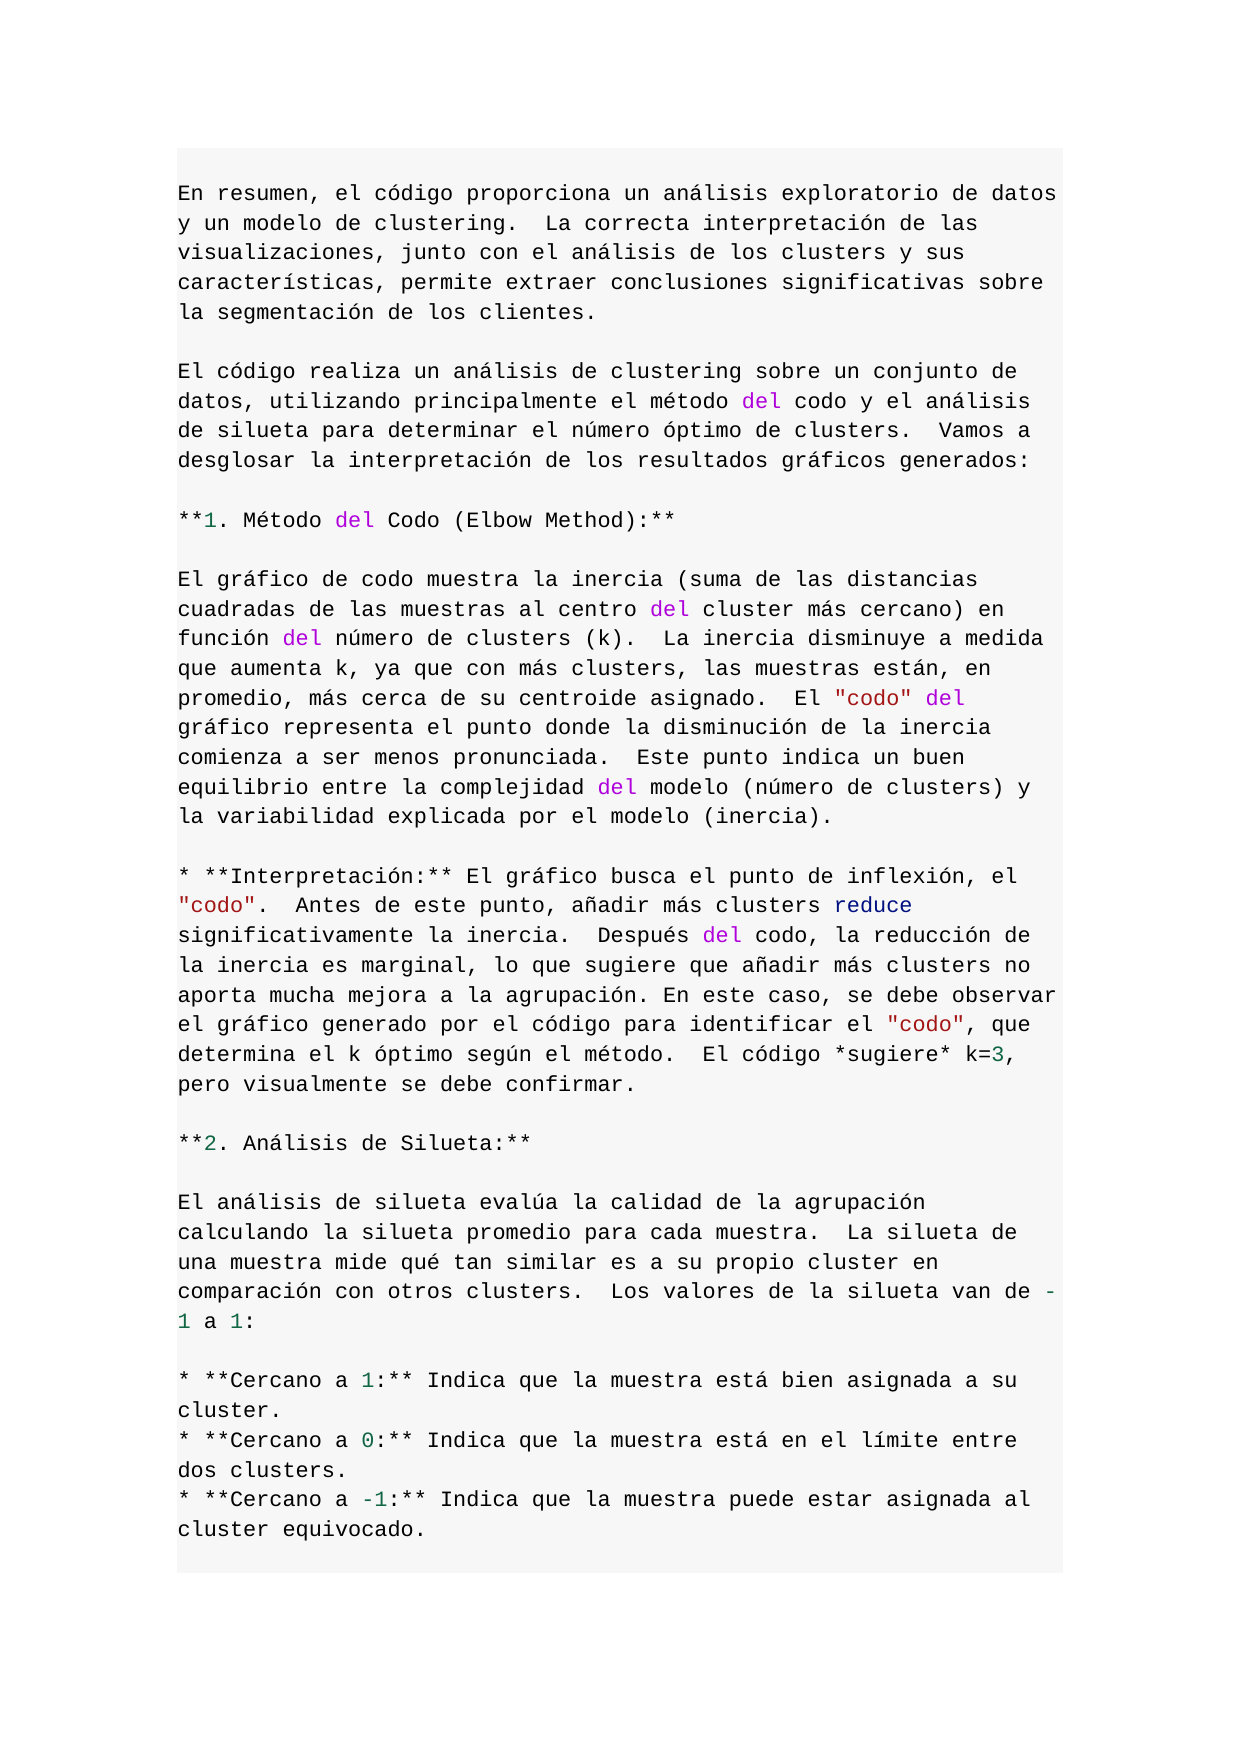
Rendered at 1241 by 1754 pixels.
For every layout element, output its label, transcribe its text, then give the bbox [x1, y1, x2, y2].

text * **Cercano a 0:** Indica que la muestra está en el límite entre dos clusters. [177, 1424, 1063, 1483]
text * **Cercano a 1:** Indica que la muestra está bien asignada a su cluster. [177, 1365, 1063, 1424]
text En resumen, el código proporciona un análisis exploratorio de datos y un modelo de clustering. La correcta interpretación de las visualizaciones, junto con el análisis de los clusters y sus características, permite extraer conclusiones significativas sobre la segmentación de los clientes. [177, 177, 1063, 326]
text El gráfico de codo muestra la inercia (suma de las distancias cuadradas de las muestras al centro del cluster más cercano) en función del número de clusters (k). La inercia disminuye a medida que aumenta k, ya que con más clusters, las muestras están, en promedio, más cerca de su centroide asignado. El "codo" del gráfico representa el punto donde la disminución de la inercia comienza a ser menos pronunciada. Este punto indica un buen equilibrio entre la complejidad del modelo (número de clusters) y la variabilidad explicada por el modelo (inercia). [177, 563, 1063, 830]
text **1. Método del Codo (Elbow Method):** [177, 504, 1063, 533]
text * **Cercano a -1:** Indica que la muestra puede estar asignada al cluster equivocado. [177, 1483, 1063, 1543]
text El código realiza un análisis de clustering sobre un conjunto de datos, utilizando principalmente el método del codo y el análisis de silueta para determinar el número óptimo de clusters. Vamos a desglosar la interpretación de los resultados gráficos generados: [177, 355, 1063, 474]
text El análisis de silueta evalúa la calidad de la agrupación calculando la silueta promedio para cada muestra. La silueta de una muestra mide qué tan similar es a su propio cluster en comparación con otros clusters. Los valores de la silueta van de -1 a 1: [177, 1187, 1063, 1335]
text **2. Análisis de Silueta:** [177, 1127, 1063, 1157]
text * **Interpretación:** El gráfico busca el punto de inflexión, el "codo". Antes de este punto, añadir más clusters reduce significativamente la inercia. Después del codo, la reducción de la inercia es marginal, lo que sugiere que añadir más clusters no aporta mucha mejora a la agrupación. En este caso, se debe observar el gráfico generado por el código para identificar el "codo", que determina el k óptimo según el método. El código *sugiere* k=3, pero visualmente se debe confirmar. [177, 860, 1063, 1098]
